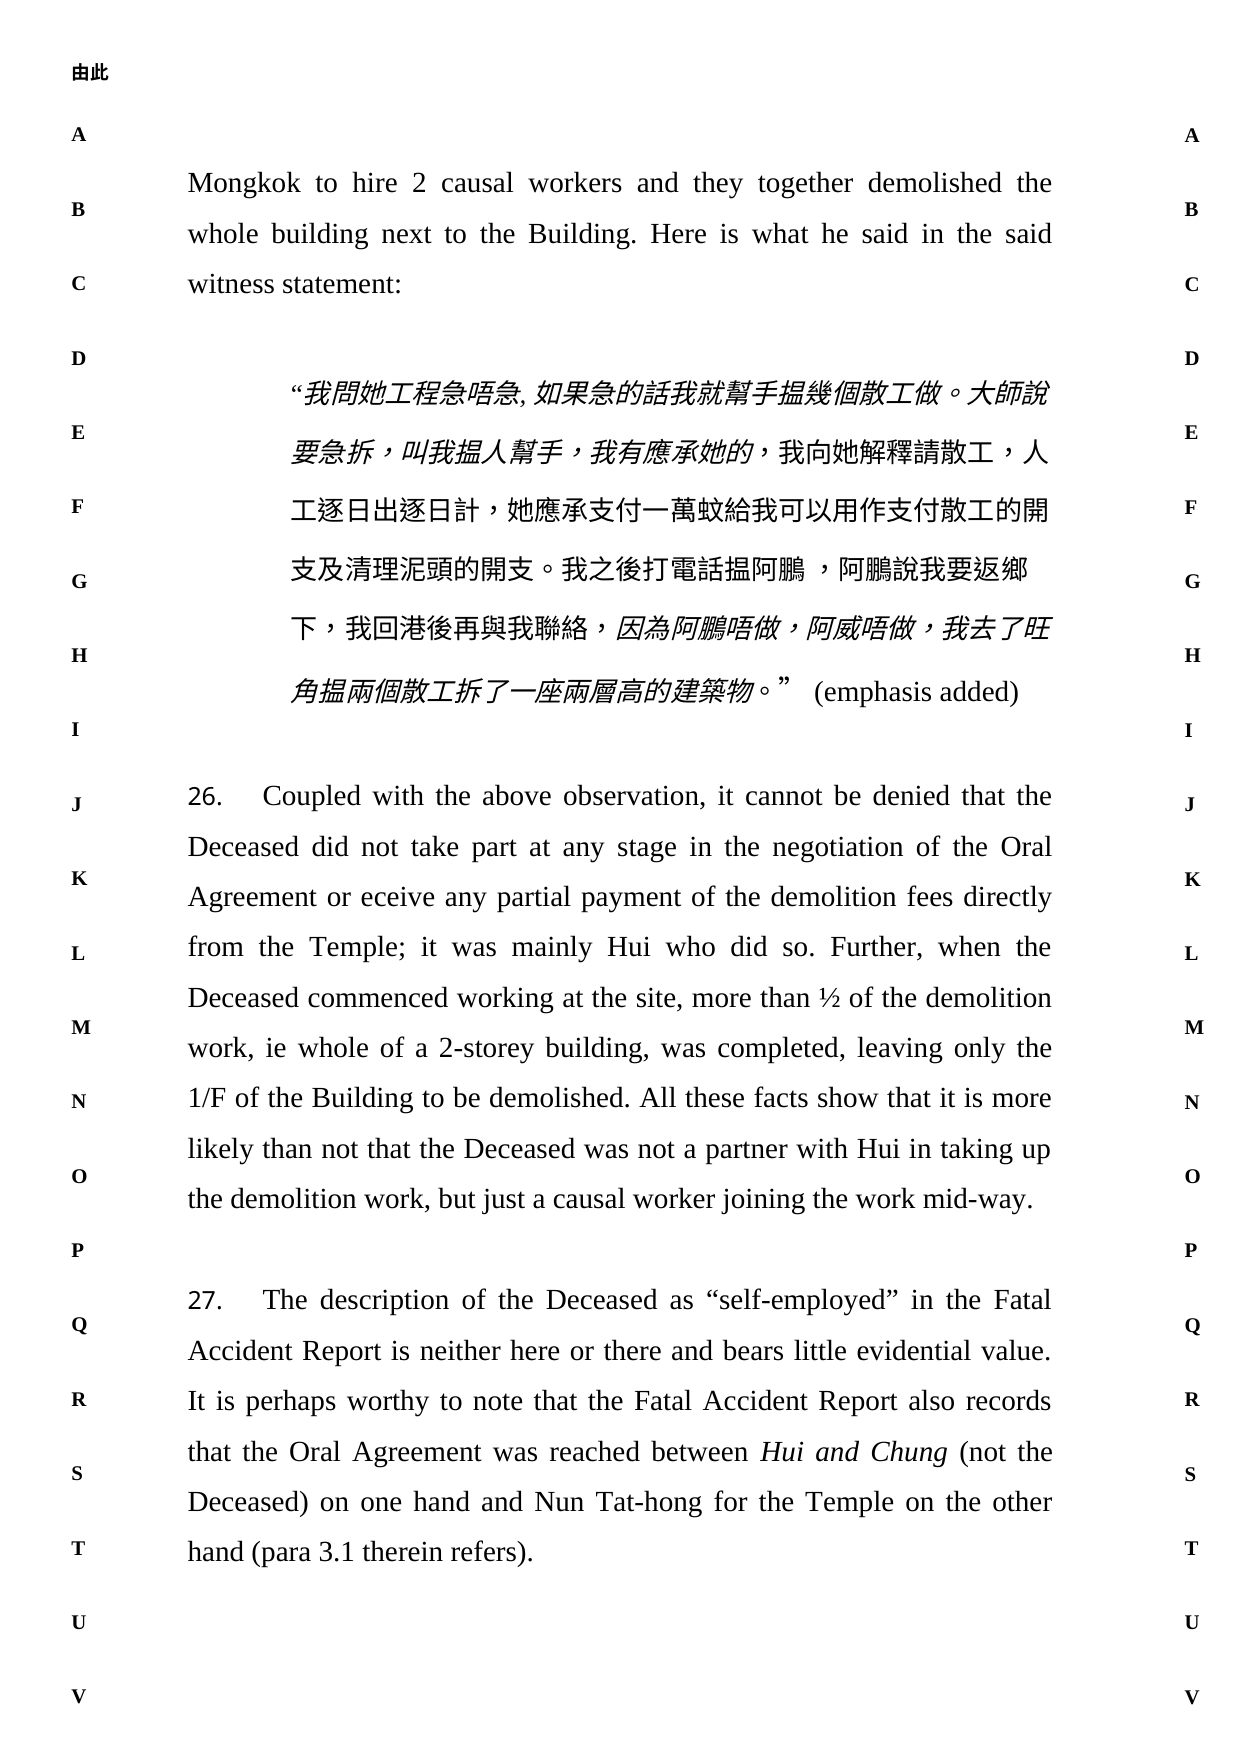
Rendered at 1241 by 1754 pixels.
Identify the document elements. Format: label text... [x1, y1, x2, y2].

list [187, 165, 1053, 299]
list The description of the Deceased as “self-employed” in the Fatal Accident Report is neither here or there and bears little evidential value. It is perhaps worthy to note that the Fatal Accident Report also records that the Oral Agreement was reached between Hui and Chung (not the Deceased) on one hand and Nun Tat-hong for the Temple on the other hand (para 3.1 therein refers). [187, 1282, 1053, 1568]
list Coupled with the above observation, it cannot be denied that the Deceased did not take part at any stage in the negotiation of the Oral Agreement or eceive any partial payment of the demolition fees directly from the Temple; it was mainly Hui who did so. Further, when the Deceased commenced working at the site, more than ½ of the demolition work, ie whole of a 2-storey building, was completed, leaving only the 1/F of the Building to be demolished. All these facts show that it is more likely than not that the Deceased was not a partner with Hui in taking up the demolition work, but just a causal worker joining the work mid-way. [187, 778, 1053, 1215]
text “我問她工程急唔急, 如果急的話我就幫手揾幾個散工做。大師說要急拆，叫我揾人幫手，我有應承她的，我向她解釋請散工，人工逐日出逐日計，她應承支付一萬蚊給我可以用作支付散工的開支及清理泥頭的開支。我之後打電話揾阿鵬 ，阿鵬說我要返鄉下，我回港後再與我聯絡，因為阿鵬唔做，阿威唔做，我去了旺角揾兩個散工拆了一座兩層高的建築物。” (emphasis added) [291, 372, 1053, 710]
